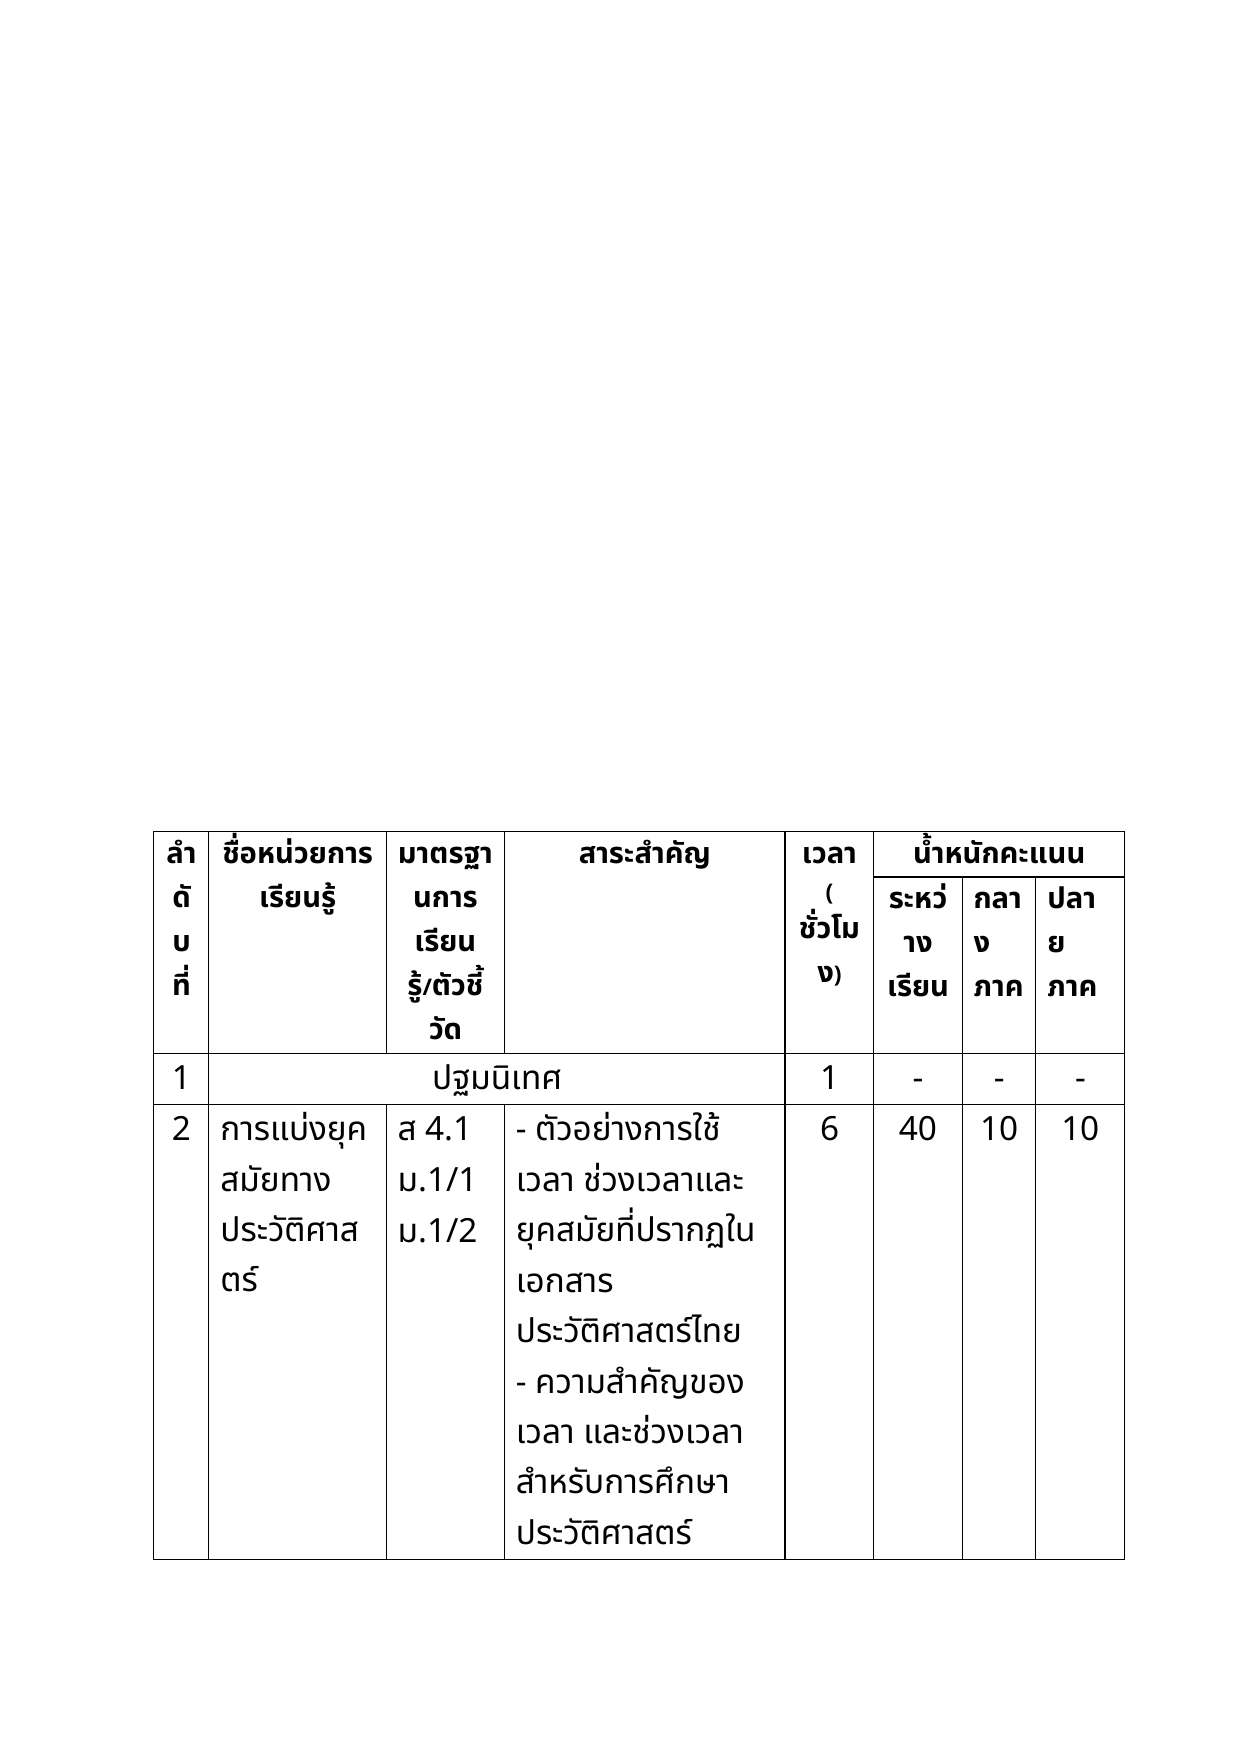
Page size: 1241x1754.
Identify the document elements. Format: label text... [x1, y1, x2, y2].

table_cell 10 [1036, 1105, 1124, 1559]
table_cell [505, 1105, 784, 1559]
table_header น้ำหนักคะแนน [874, 832, 1124, 876]
table_cell 1 [786, 1054, 873, 1104]
table_header ลำ ดับที่ [154, 832, 208, 1053]
table_cell 10 [963, 1105, 1035, 1559]
table_cell 2 [154, 1105, 208, 1559]
table_cell - [1036, 1054, 1124, 1104]
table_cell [209, 1105, 386, 1559]
table_cell 6 [786, 1105, 873, 1559]
table_header สาระสำคัญ [505, 832, 784, 1053]
table_cell - [874, 1054, 962, 1104]
table_cell 40 [874, 1105, 962, 1559]
table_header มาตรฐานการเรียนรู้/ตัวชี้วัด [387, 832, 504, 1053]
table_cell ปฐมนิเทศ [209, 1054, 784, 1104]
table_cell - [963, 1054, 1035, 1104]
table_header ชื่อหน่วยการเรียนรู้ [209, 832, 386, 1053]
table_cell ส 4.1 ม.1/1 ม.1/2 [387, 1105, 504, 1559]
table_cell กลางภาค [963, 878, 1035, 1053]
table_cell ระหว่างเรียน [874, 878, 962, 1053]
table_header เวลา (ชั่วโมง) [786, 832, 873, 1053]
table_cell 1 [154, 1054, 208, 1104]
table_cell ปลายภาค [1036, 878, 1124, 1053]
